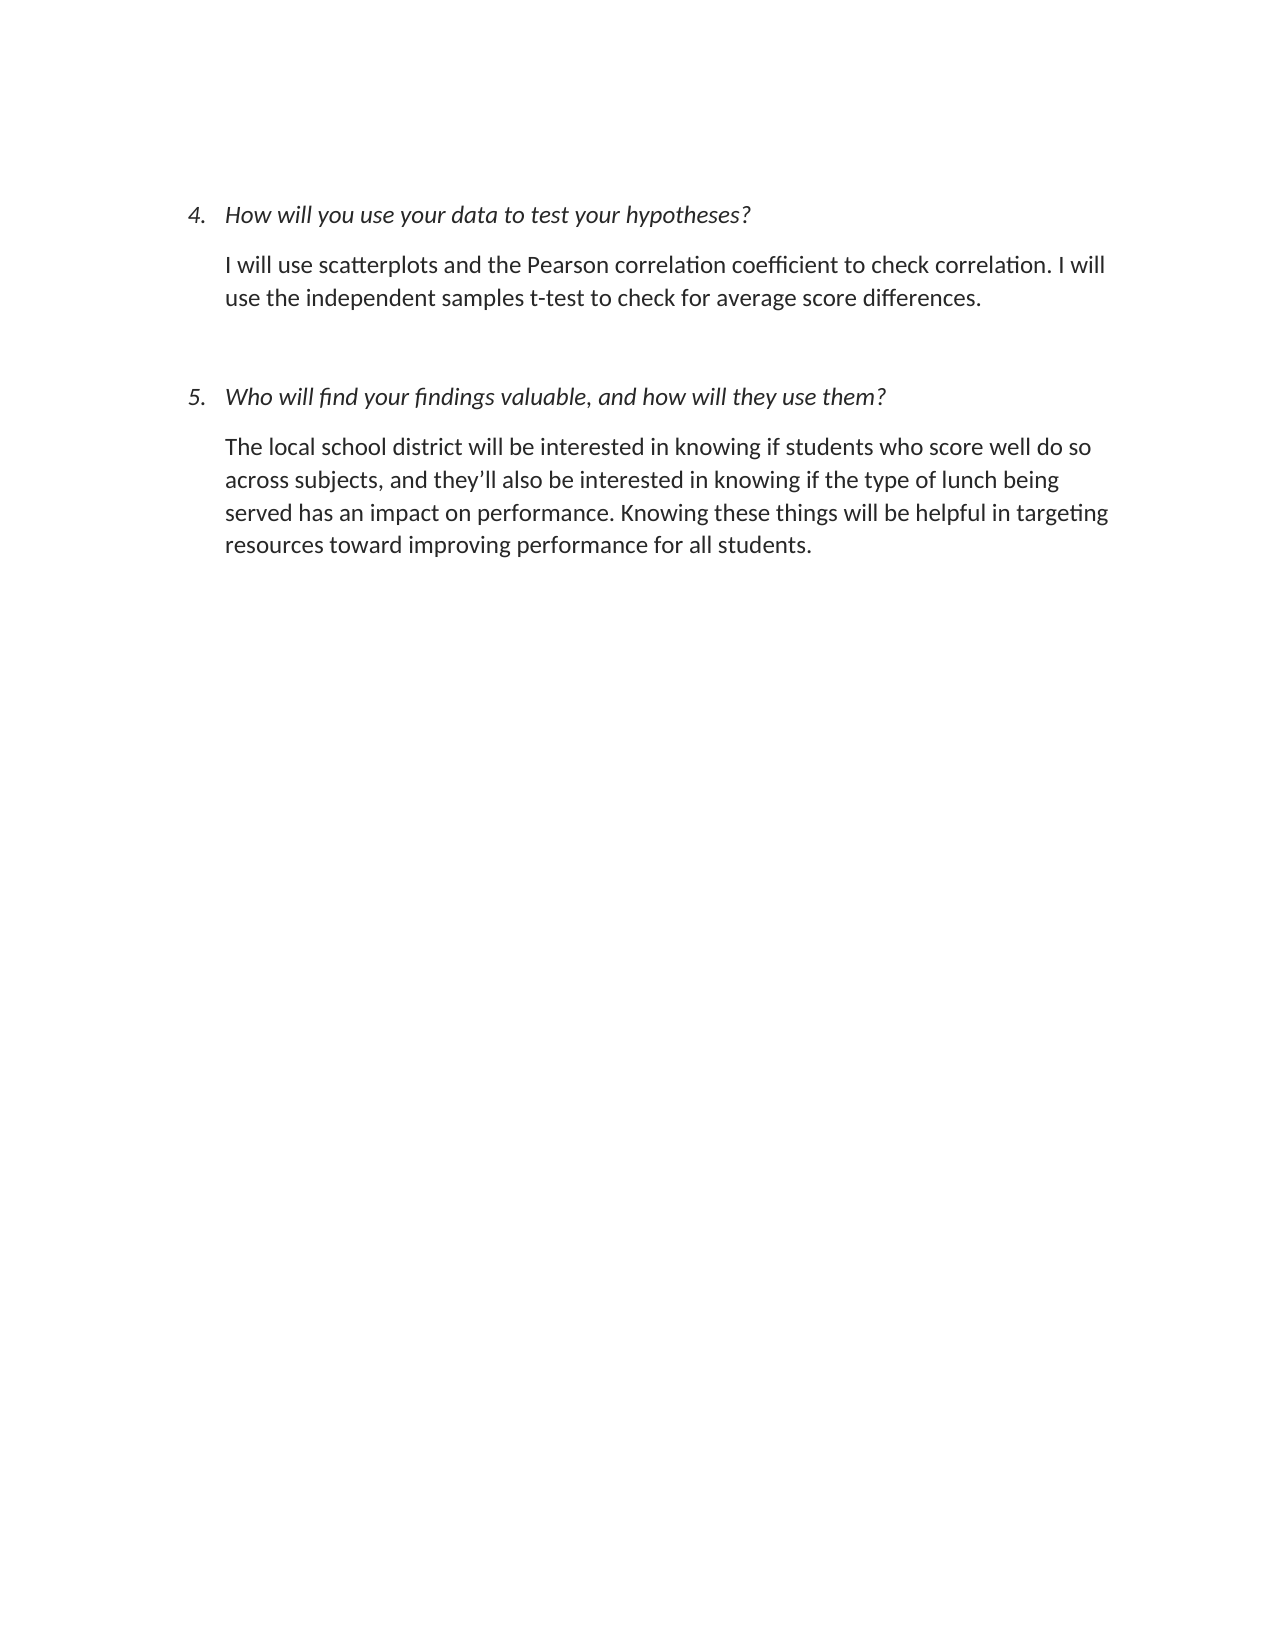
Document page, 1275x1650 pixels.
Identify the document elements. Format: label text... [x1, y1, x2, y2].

text The local school district will be interested in knowing if students who score well do so across subjects, and they’ll also be interested in knowing if the type of lunch being served has an impact on performance. Knowing these things will be helpful in targeting resources toward improving performance for all students. [225, 431, 1125, 560]
text I will use scatterplots and the Pearson correlation coefficient to check correlation. I will use the independent samples t-test to check for average score differences. [225, 249, 1125, 313]
list Who will find your findings valuable, and how will they use them? [187, 381, 1125, 412]
list How will you use your data to test your hypotheses? [187, 199, 1125, 230]
